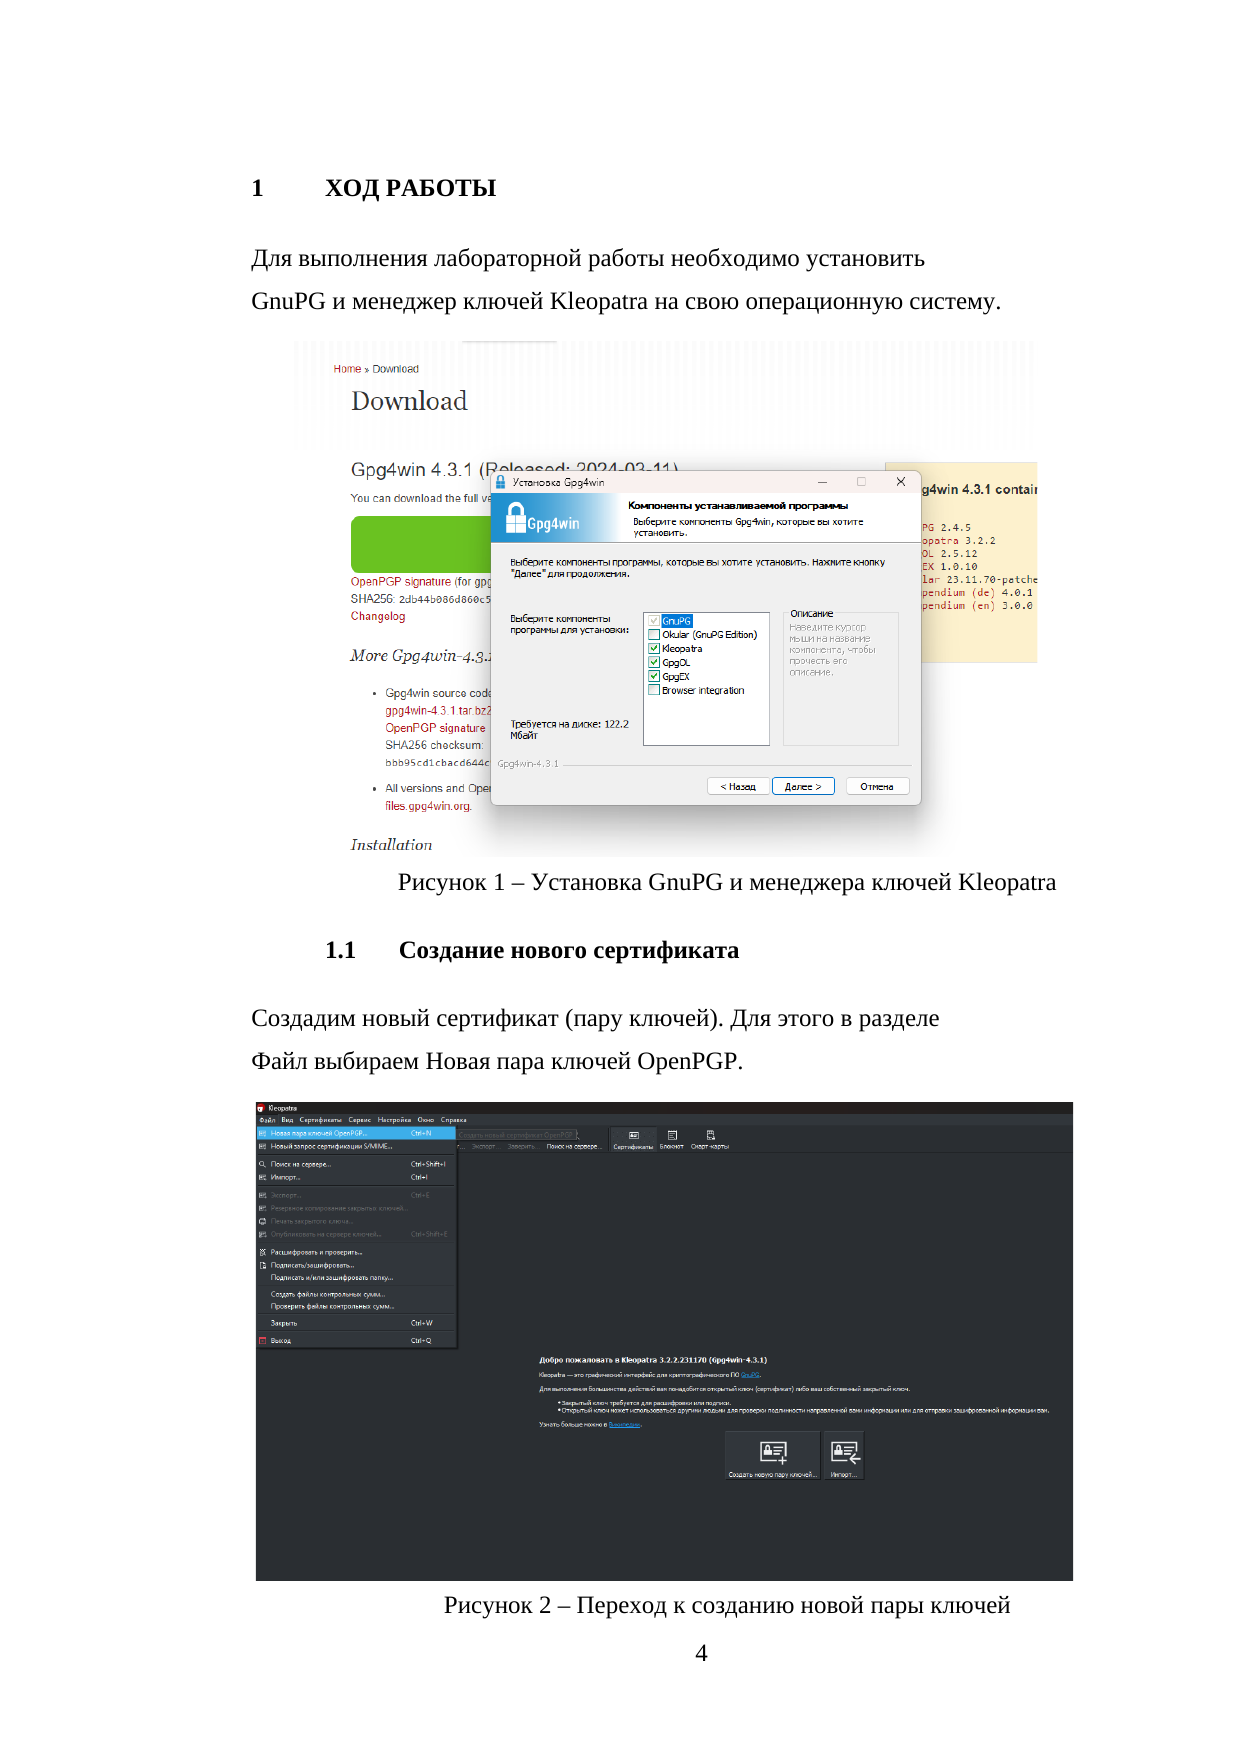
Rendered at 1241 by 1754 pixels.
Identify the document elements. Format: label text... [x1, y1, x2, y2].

text Переход к созданию новой пары ключей [369, 1591, 1152, 1619]
text Файл выбираем Новая пара ключей OpenPGP. [177, 1046, 1152, 1075]
subtitle Ход работы [251, 173, 1152, 201]
text GnuPG и менеджер ключей Kleopatra на свою операционную систему. [177, 286, 1152, 315]
text Создадим новый сертификат (пару ключей). Для этого в разделе [177, 1003, 1152, 1032]
subtitle Cоздание нового сертификата [251, 935, 1093, 964]
picture [255, 1102, 1074, 1581]
picture [291, 341, 1038, 857]
text Установка GnuPG и менеджера ключей Kleopatra [369, 867, 1152, 896]
text Для выполнения лабораторной работы необходимо установить [177, 243, 1152, 272]
